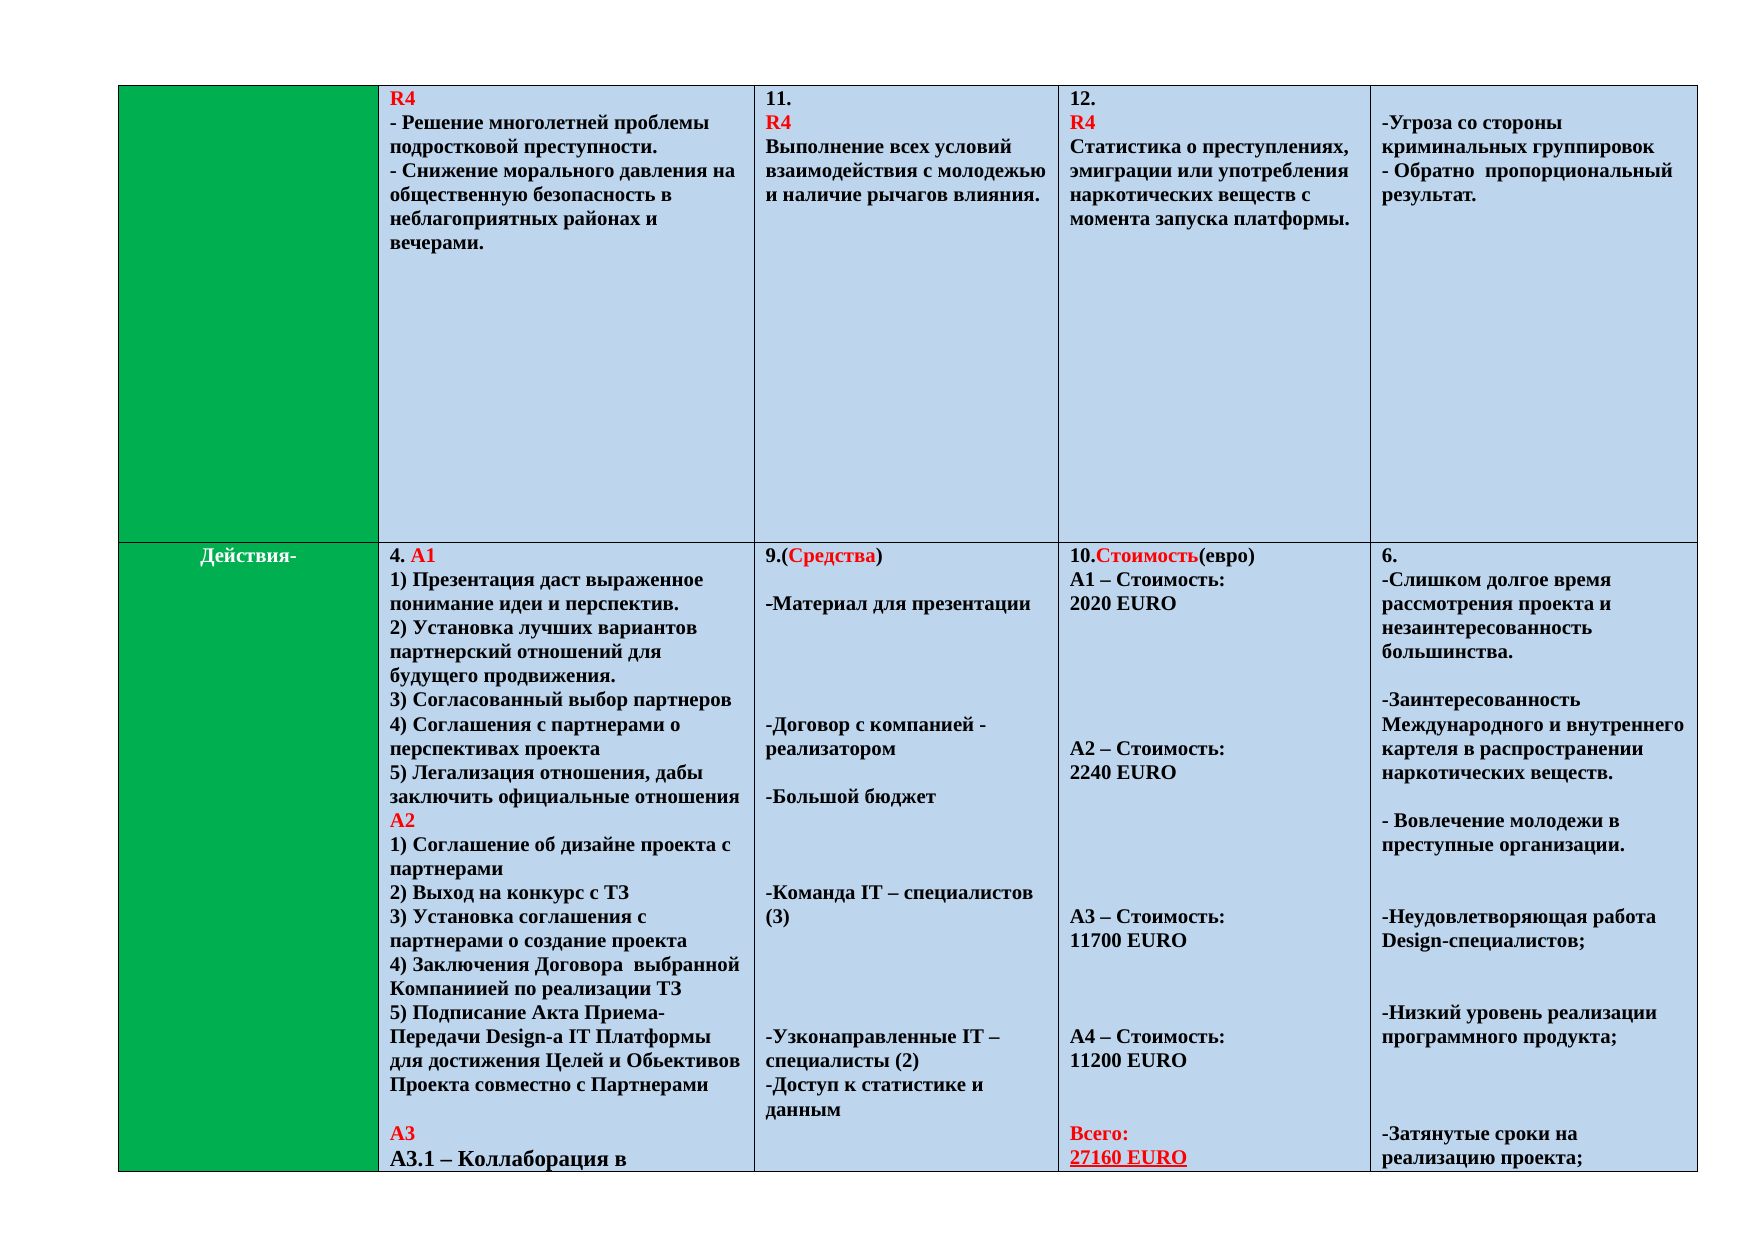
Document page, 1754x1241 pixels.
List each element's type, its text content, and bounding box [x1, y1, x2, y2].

table_cell 11. R4 Выполнение всех условий взаимодействия с молодежью и наличие рычагов влияния. [755, 86, 1058, 542]
table_cell -Угроза со стороны криминальных группировок - Обратно пропорциональный результат. [1371, 86, 1697, 542]
table_cell R4 - Решение многолетней проблемы подростковой преступности. - Снижение морального давления на общественную безопасность в неблагоприятных районах и вечерами. [379, 86, 754, 542]
table_cell Действия- [119, 543, 378, 1171]
table_cell 12. R4 Статистика о преступлениях, эмиграции или употребления наркотических веществ с момента запуска платформы. [1059, 86, 1370, 542]
